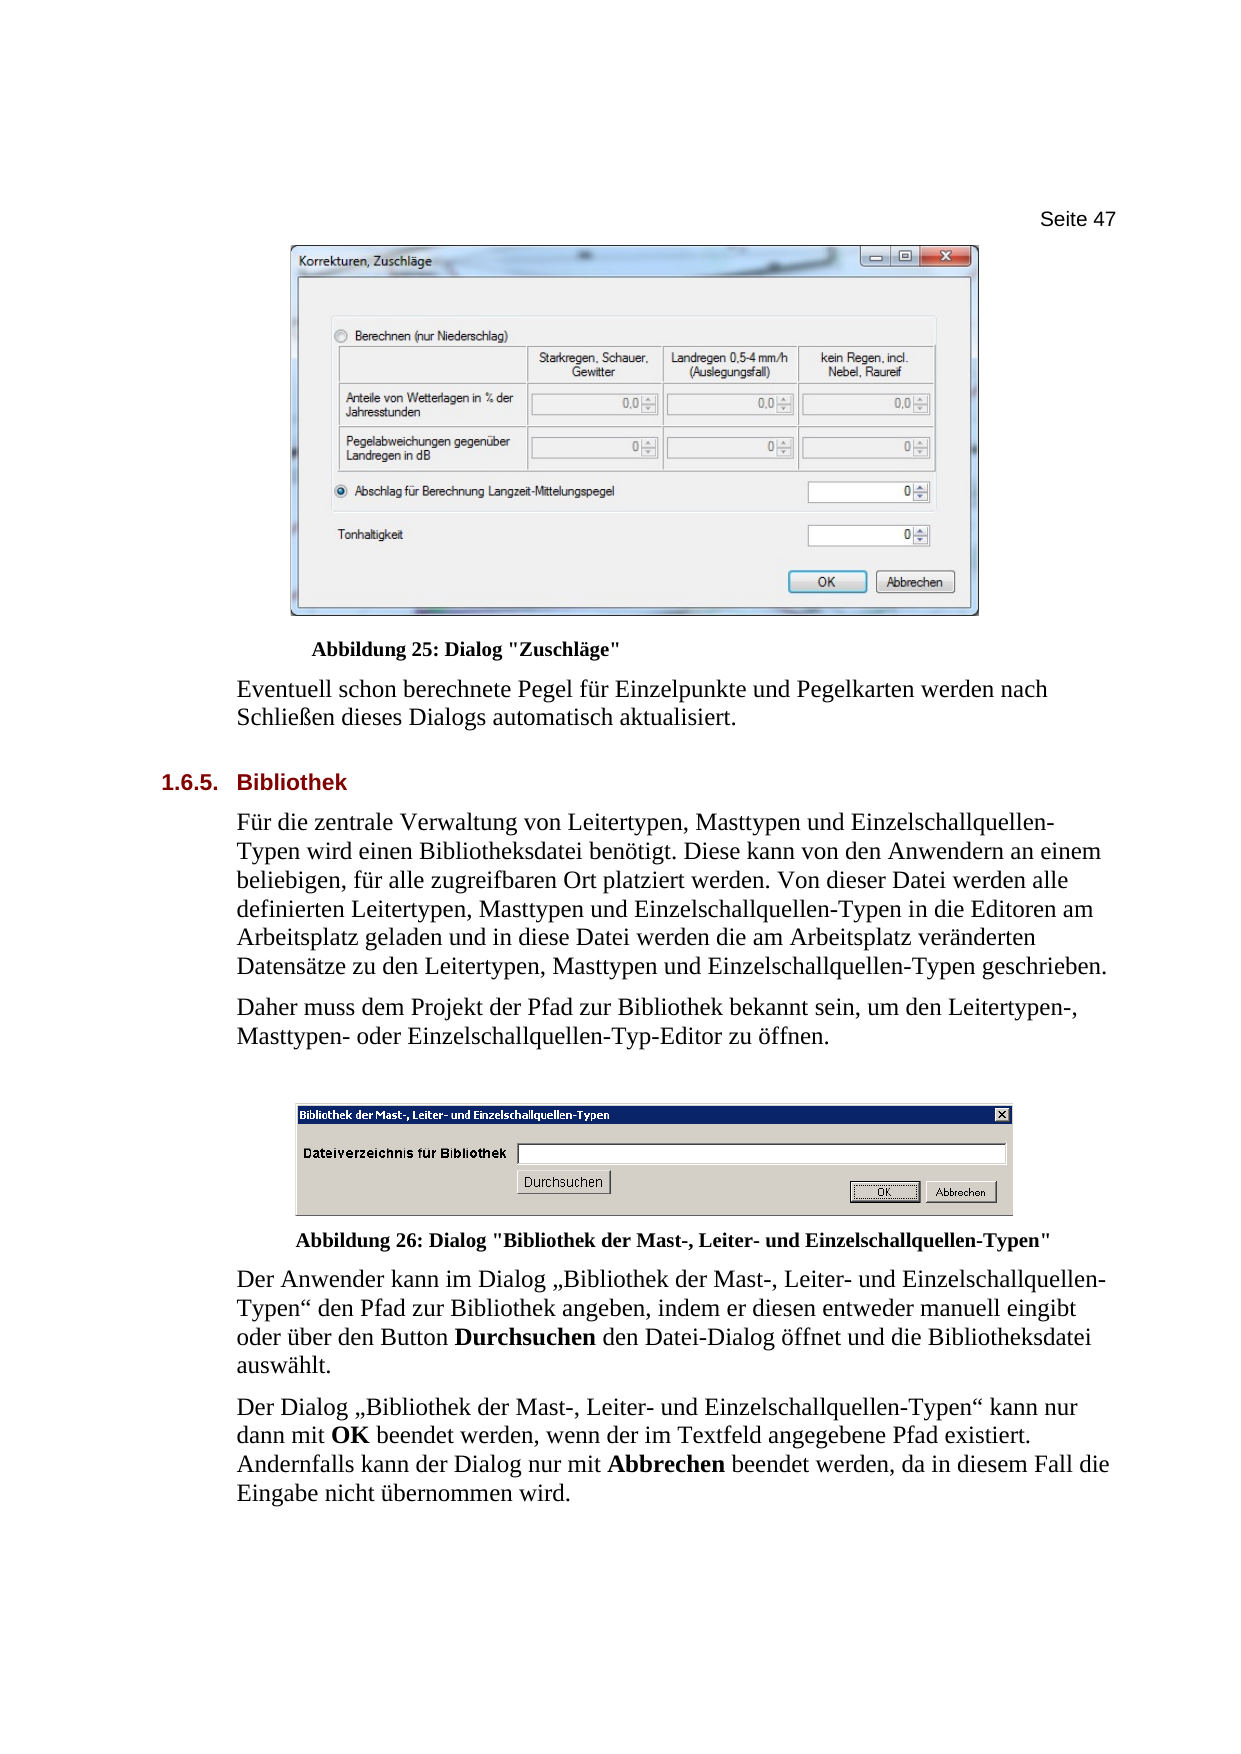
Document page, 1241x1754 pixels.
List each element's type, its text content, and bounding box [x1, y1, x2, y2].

picture [290, 245, 979, 616]
text Für die zentrale Verwaltung von Leitertypen, Masttypen und Einzelschallquellen-Typen wird einen Bibliotheksdatei benötigt. Diese kann von den Anwendern an einem beliebigen, für alle zugreifbaren Ort platziert werden. Von dieser Datei werden alle definierten Leitertypen, Masttypen und Einzelschallquellen-Typen in die Editoren am Arbeitsplatz geladen und in diese Datei werden die am Arbeitsplatz veränderten Datensätze zu den Leitertypen, Masttypen und Einzelschallquellen-Typen geschrieben. [236, 807, 1116, 980]
text Daher muss dem Projekt der Pfad zur Bibliothek bekannt sein, um den Leitertypen-, Masttypen- oder Einzelschallquellen-Typ-Editor zu öffnen. [236, 992, 1116, 1050]
picture [295, 1103, 1013, 1216]
text Der Anwender kann im Dialog „Bibliothek der Mast-, Leiter- und Einzelschallquellen-Typen“ den Pfad zur Bibliothek angeben, indem er diesen entweder manuell eingibt oder über den Button Durchsuchen den Datei-Dialog öffnet und die Bibliotheksdatei auswählt. [236, 1264, 1116, 1379]
subtitle Bibliothek [218, 769, 1116, 795]
text Eventuell schon berechnete Pegel für Einzelpunkte und Pegelkarten werden nach Schließen dieses Dialogs automatisch aktualisiert. [236, 674, 1116, 731]
text Der Dialog „Bibliothek der Mast-, Leiter- und Einzelschallquellen-Typen“ kann nur dann mit OK beendet werden, wenn der im Textfeld angegebene Pfad existiert. Andernfalls kann der Dialog nur mit Abbrechen beendet werden, da in diesem Fall die Eingabe nicht übernommen wird. [236, 1392, 1116, 1507]
